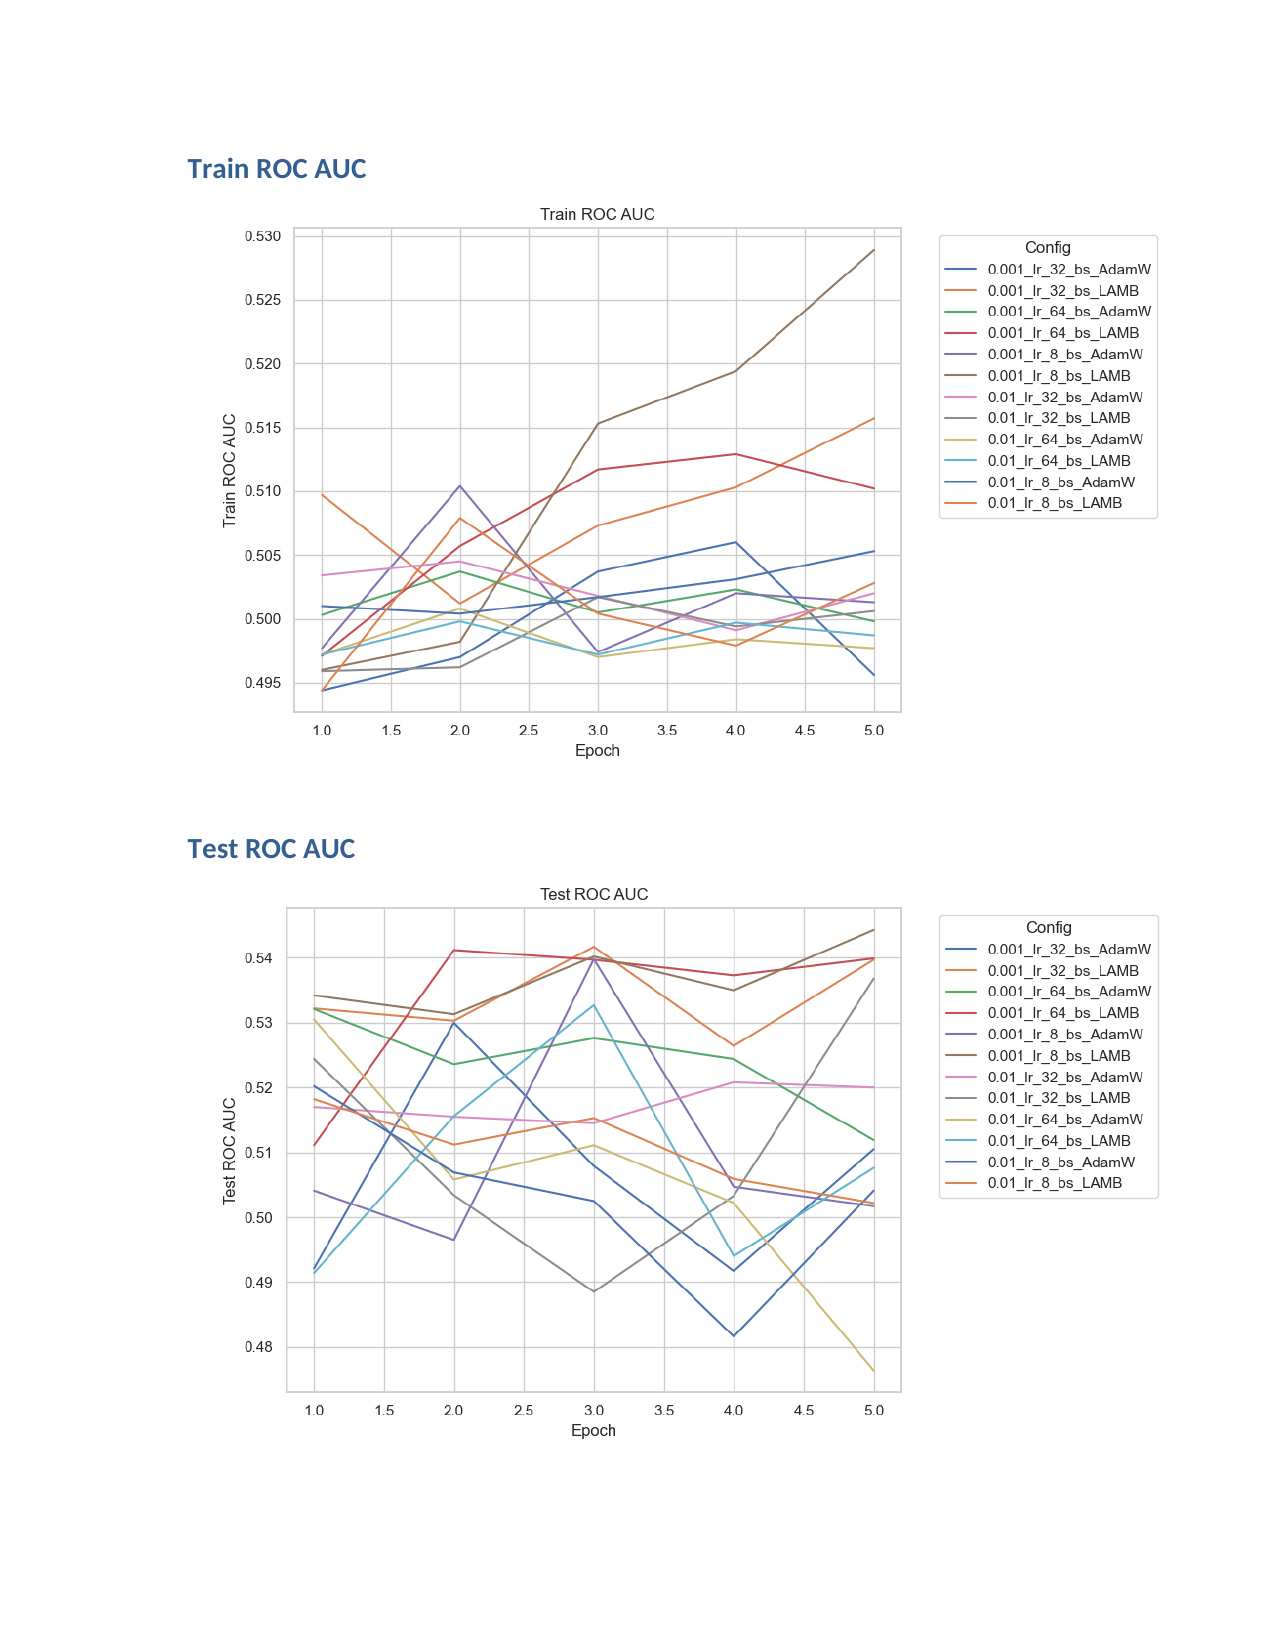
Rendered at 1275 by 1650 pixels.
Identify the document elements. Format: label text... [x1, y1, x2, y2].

picture [206, 191, 1182, 776]
subtitle Train ROC AUC [187, 150, 1087, 186]
picture [206, 870, 1182, 1456]
subtitle Test ROC AUC [187, 830, 1087, 865]
